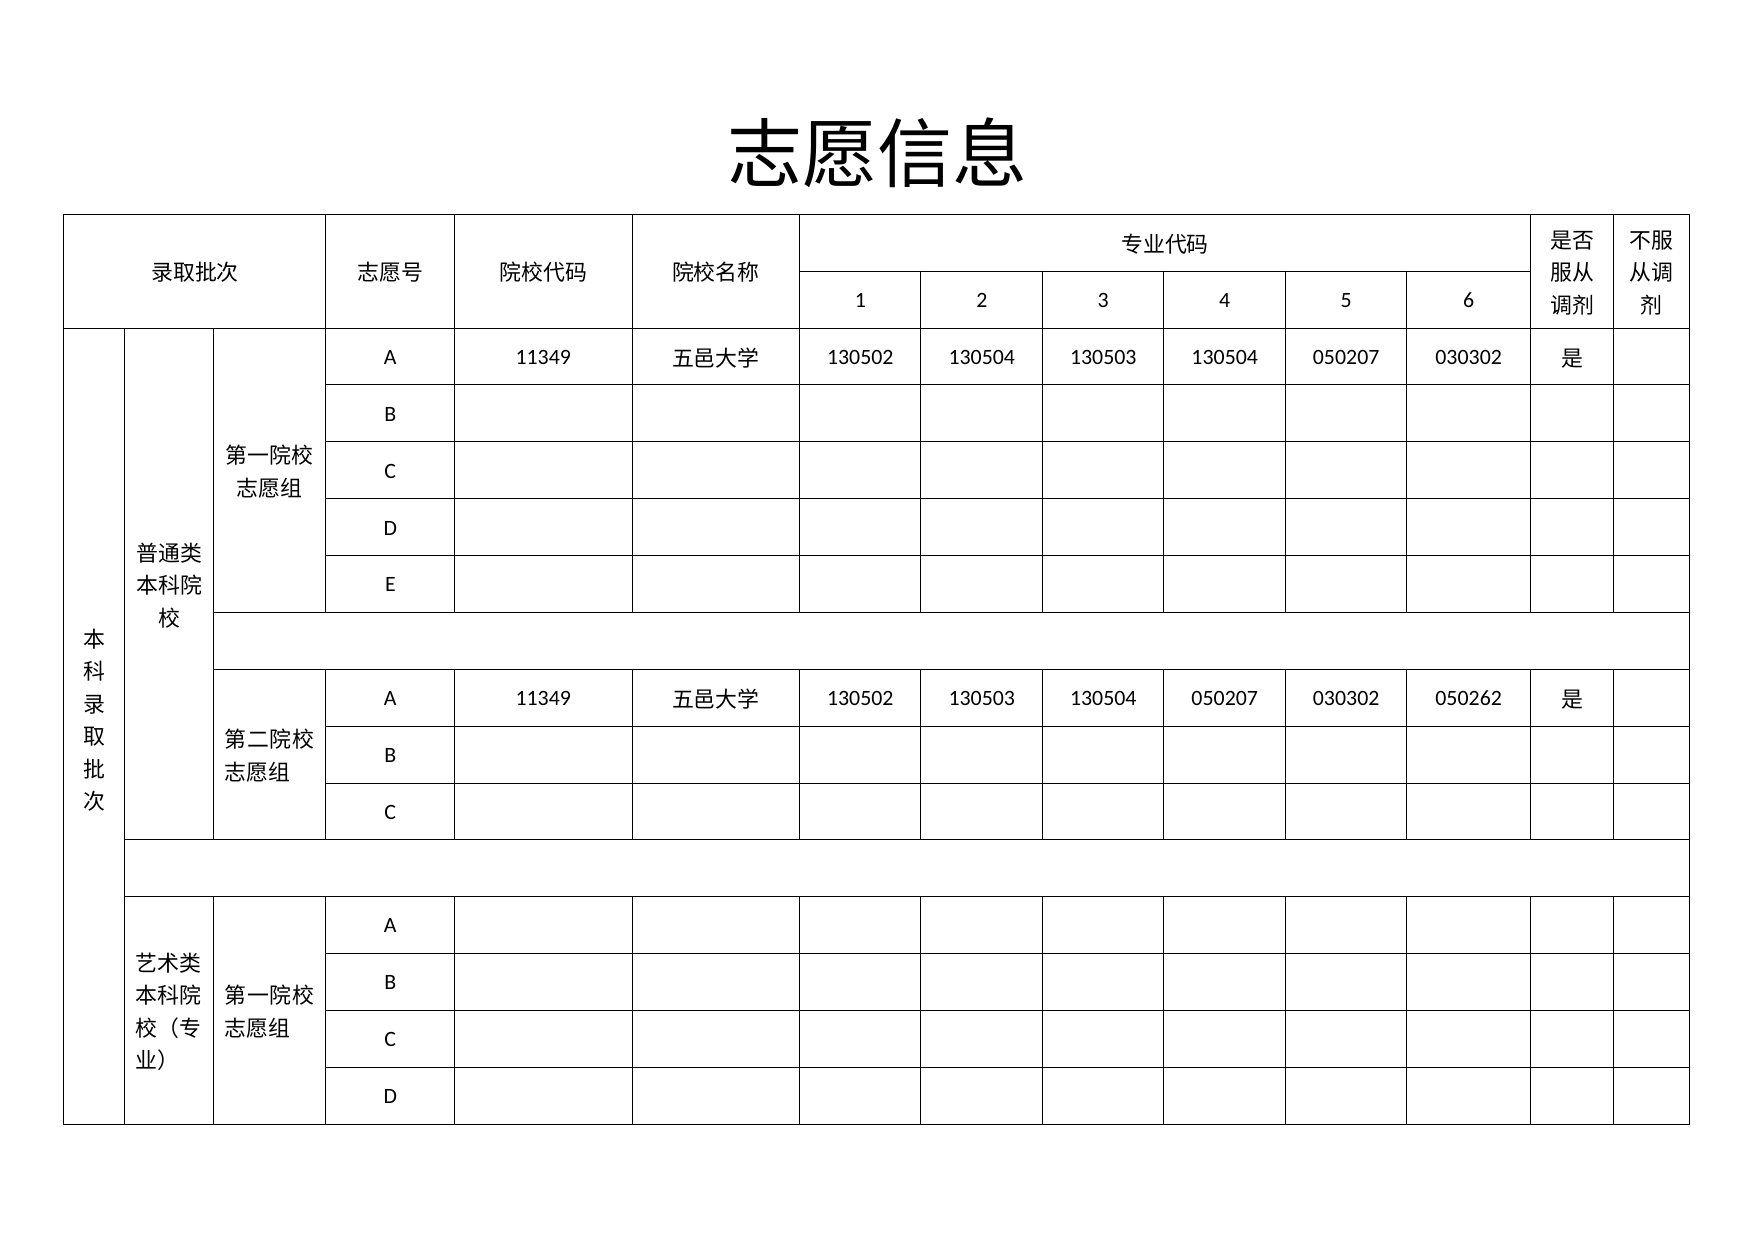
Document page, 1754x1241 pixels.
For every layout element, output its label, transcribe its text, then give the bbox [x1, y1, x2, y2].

table_cell [1043, 784, 1163, 839]
table_cell [455, 385, 632, 441]
table_cell [455, 499, 632, 555]
table_cell 1 [800, 272, 920, 328]
table_cell [1531, 1068, 1613, 1123]
table_cell [800, 954, 920, 1010]
table_cell [1043, 499, 1163, 555]
table_cell [1614, 385, 1689, 441]
table_cell [1286, 499, 1406, 555]
table_cell [1407, 499, 1530, 555]
table_cell [1043, 727, 1163, 782]
table_cell 五邑大学 [633, 670, 799, 726]
table_cell [633, 499, 799, 555]
table_cell 第二院校志愿组 [214, 670, 325, 839]
table_cell [633, 1068, 799, 1123]
table_cell E [326, 556, 454, 612]
table_cell [921, 385, 1042, 441]
table_cell [633, 897, 799, 953]
table_cell C [326, 1011, 454, 1067]
table_cell B [326, 954, 454, 1010]
table_cell [1407, 1011, 1530, 1067]
table_header 专业代码 [800, 215, 1530, 271]
table_cell [800, 1011, 920, 1067]
table_cell [1531, 1011, 1613, 1067]
table_cell [214, 613, 1689, 669]
table_cell [1614, 556, 1689, 612]
table_cell [1614, 670, 1689, 726]
table_cell [1043, 556, 1163, 612]
table_cell [800, 784, 920, 839]
table_header 志愿号 [326, 215, 454, 328]
table_cell [1407, 897, 1530, 953]
table_cell 五邑大学 [633, 329, 799, 384]
table_cell [1407, 442, 1530, 498]
table_cell [1164, 556, 1285, 612]
table_cell 130504 [1164, 329, 1285, 384]
table_cell 是 [1531, 329, 1613, 384]
table_cell [1164, 442, 1285, 498]
table_cell 130502 [800, 329, 920, 384]
table_cell B [326, 727, 454, 782]
table_cell [1043, 954, 1163, 1010]
table_cell [1286, 897, 1406, 953]
table_cell C [326, 784, 454, 839]
table_cell [1164, 727, 1285, 782]
table_cell [1614, 727, 1689, 782]
table_cell 050207 [1286, 329, 1406, 384]
table_cell 050207 [1164, 670, 1285, 726]
table_cell [1164, 784, 1285, 839]
table_cell [1286, 385, 1406, 441]
table_cell [1407, 1068, 1530, 1123]
table_cell [1164, 499, 1285, 555]
table_cell [1614, 1068, 1689, 1123]
table_cell [455, 784, 632, 839]
table_cell [455, 1011, 632, 1067]
table_cell 030302 [1407, 329, 1530, 384]
table_cell [800, 385, 920, 441]
table_cell 5 [1286, 272, 1406, 328]
table_cell 第一院校志愿组 [214, 897, 325, 1123]
table_cell [125, 840, 1689, 896]
table_cell [633, 954, 799, 1010]
table_cell [633, 727, 799, 782]
table_cell [1286, 784, 1406, 839]
table_cell A [326, 897, 454, 953]
table_cell A [326, 329, 454, 384]
table_cell [1286, 556, 1406, 612]
table_cell [1614, 442, 1689, 498]
table_header 院校名称 [633, 215, 799, 328]
table_cell [1614, 329, 1689, 384]
table_cell A [326, 670, 454, 726]
table_cell [633, 442, 799, 498]
table_cell [921, 442, 1042, 498]
table_cell [800, 727, 920, 782]
table_cell [800, 442, 920, 498]
table_cell [921, 556, 1042, 612]
table_cell [1164, 1011, 1285, 1067]
table_cell [921, 897, 1042, 953]
table_cell [1407, 385, 1530, 441]
table_cell [800, 556, 920, 612]
table_cell [1531, 442, 1613, 498]
table_cell [1614, 499, 1689, 555]
table_cell [1043, 442, 1163, 498]
table_cell 2 [921, 272, 1042, 328]
table_header 院校代码 [455, 215, 632, 328]
table_cell 130504 [921, 329, 1042, 384]
table_cell D [326, 1068, 454, 1123]
table_cell [455, 556, 632, 612]
table_cell [921, 784, 1042, 839]
table_cell [800, 1068, 920, 1123]
table_cell 第一院校志愿组 [214, 329, 325, 612]
table_header 不服从调剂 [1614, 215, 1689, 328]
table_cell 050262 [1407, 670, 1530, 726]
table_cell [455, 954, 632, 1010]
table_cell [633, 784, 799, 839]
table_cell [1043, 385, 1163, 441]
table_cell 130503 [921, 670, 1042, 726]
table_cell [921, 1011, 1042, 1067]
table_cell [1407, 727, 1530, 782]
table_cell [633, 1011, 799, 1067]
table_cell [1407, 556, 1530, 612]
table_cell [1614, 1011, 1689, 1067]
table_cell 11349 [455, 329, 632, 384]
table_cell 普通类本科院校 [125, 329, 213, 839]
table_cell [1164, 954, 1285, 1010]
table_cell [1531, 784, 1613, 839]
table_cell [1531, 499, 1613, 555]
table_cell [1043, 1068, 1163, 1123]
table_cell [1286, 727, 1406, 782]
table_cell [1043, 1011, 1163, 1067]
table_cell 030302 [1286, 670, 1406, 726]
table_cell 本科录取批次 [64, 329, 124, 1123]
table_cell [800, 499, 920, 555]
table_cell [921, 499, 1042, 555]
table_cell [1531, 954, 1613, 1010]
table_cell 130504 [1043, 670, 1163, 726]
table_header 录取批次 [64, 215, 325, 328]
table_cell [455, 442, 632, 498]
table_cell [1286, 954, 1406, 1010]
table_cell [1286, 1068, 1406, 1123]
table_cell [1043, 897, 1163, 953]
table_cell 11349 [455, 670, 632, 726]
table_cell [921, 954, 1042, 1010]
table_cell [1164, 1068, 1285, 1123]
table_cell [1614, 897, 1689, 953]
table_cell [633, 556, 799, 612]
table_cell 130502 [800, 670, 920, 726]
table_cell [1614, 784, 1689, 839]
table_cell 3 [1043, 272, 1163, 328]
table_cell [1531, 556, 1613, 612]
text 志愿信息 [75, 84, 1679, 214]
table_cell [1164, 897, 1285, 953]
table_cell C [326, 442, 454, 498]
table_cell [1407, 784, 1530, 839]
table_cell [455, 727, 632, 782]
table_cell [1286, 442, 1406, 498]
table_cell [1407, 954, 1530, 1010]
table_cell 6 [1407, 272, 1530, 328]
table_cell [921, 727, 1042, 782]
table_cell [455, 897, 632, 953]
table_cell B [326, 385, 454, 441]
table_cell [1531, 897, 1613, 953]
table_cell 130503 [1043, 329, 1163, 384]
table_cell 4 [1164, 272, 1285, 328]
table_cell D [326, 499, 454, 555]
table_cell [1286, 1011, 1406, 1067]
table_cell [1164, 385, 1285, 441]
table_cell [633, 385, 799, 441]
table_cell 是 [1531, 670, 1613, 726]
table_cell [921, 1068, 1042, 1123]
table_cell 艺术类本科院校（专业） [125, 897, 213, 1123]
table_header 是否服从调剂 [1531, 215, 1613, 328]
table_cell [1614, 954, 1689, 1010]
table_cell [455, 1068, 632, 1123]
table_cell [800, 897, 920, 953]
table_cell [1531, 727, 1613, 782]
table_cell [1531, 385, 1613, 441]
